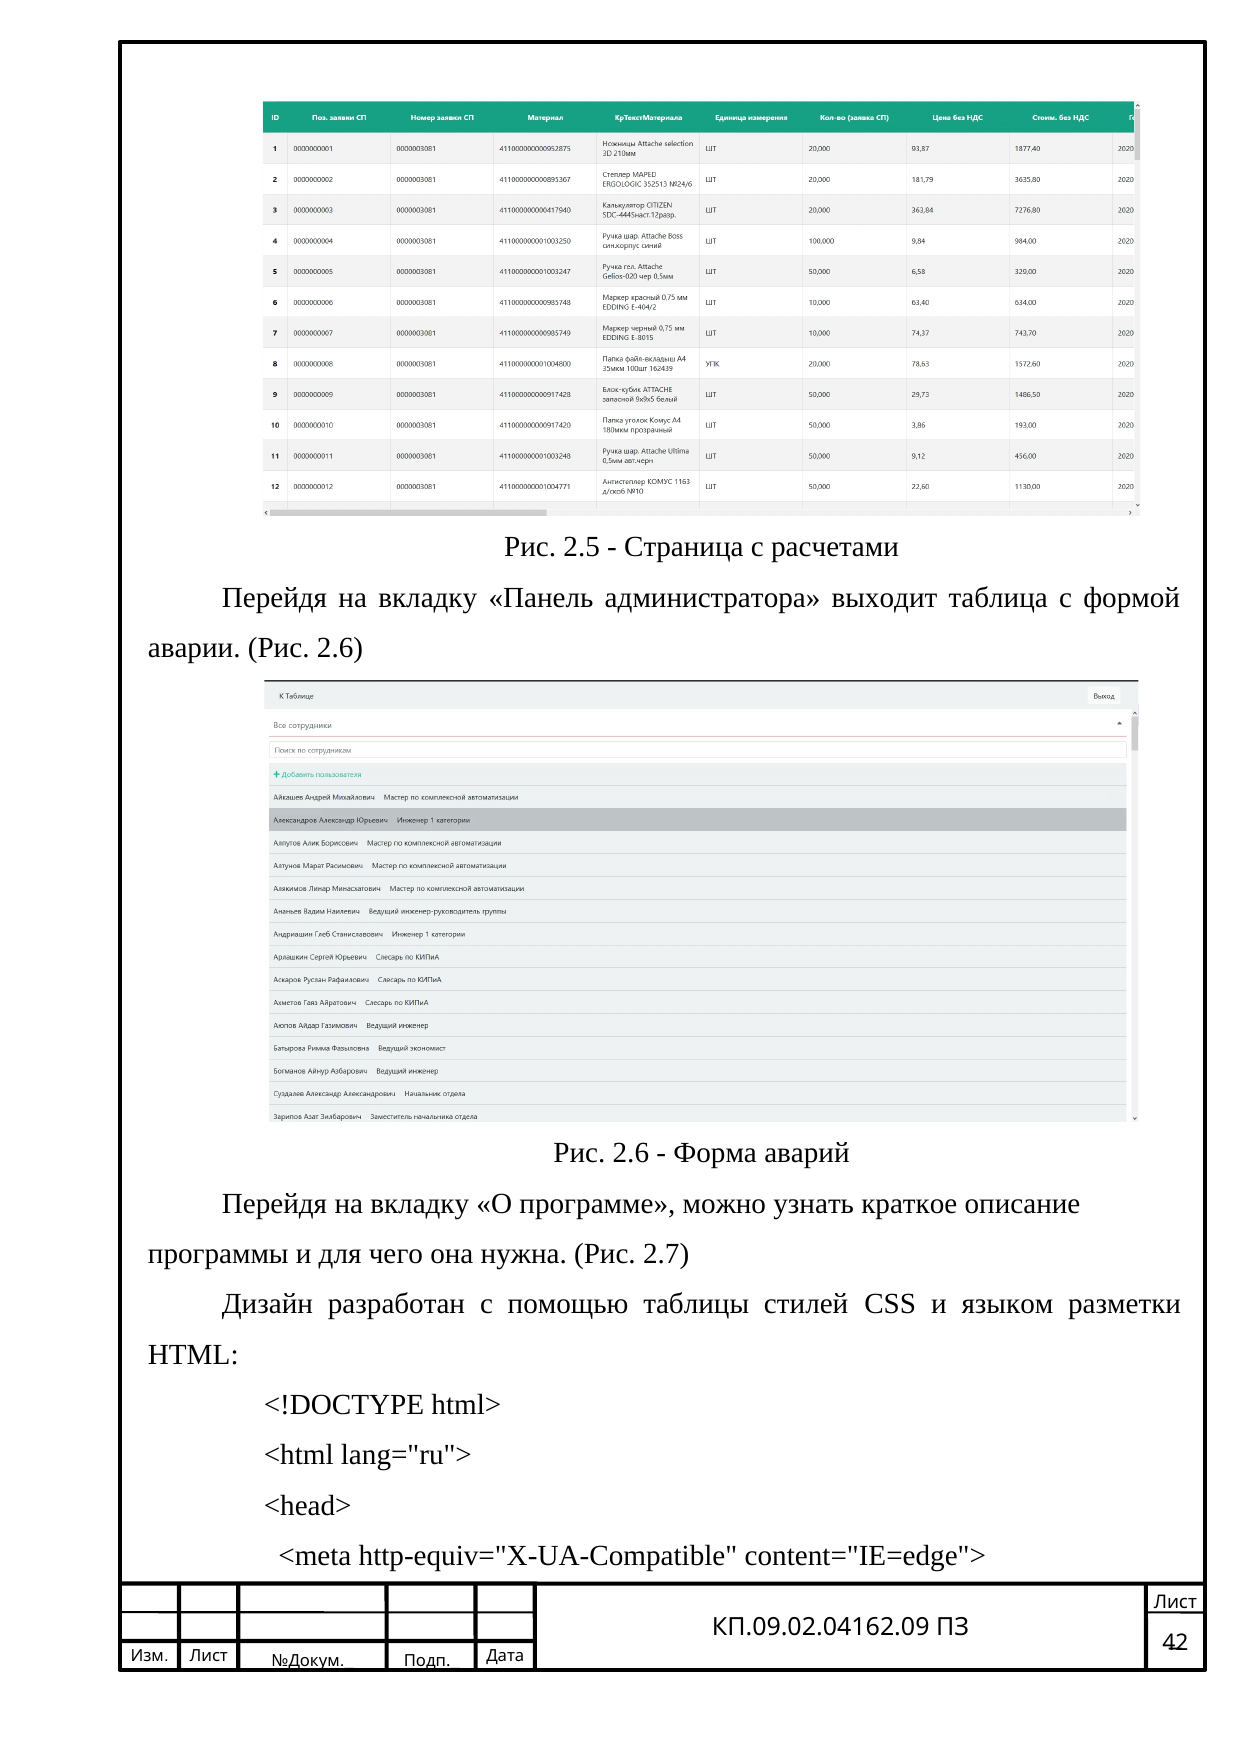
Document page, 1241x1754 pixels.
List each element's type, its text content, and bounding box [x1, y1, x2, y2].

text Перейдя на вкладку «О программе», можно узнать краткое описание программы и для чего она нужна. (Рис. 2.7) [148, 1186, 1181, 1270]
picture [264, 680, 1139, 1122]
text <meta http-equiv="X-UA-Compatible" content="IE=edge"> [148, 1538, 1181, 1572]
text Рис. 2.6 - Форма аварий [148, 1136, 1181, 1169]
text <!DOCTYPE html> [148, 1387, 1181, 1421]
picture [262, 101, 1141, 516]
text <head> [148, 1488, 1181, 1521]
text <html lang="ru"> [148, 1437, 1181, 1471]
text Дизайн разработан с помощью таблицы стилей CSS и языком разметки HTML: [148, 1287, 1181, 1370]
text Перейдя на вкладку «Панель администратора» выходит таблица с формой аварии. (Рис. 2.6) [148, 580, 1181, 664]
text Рис. 2.5 - Страница с расчетами [148, 529, 1181, 563]
